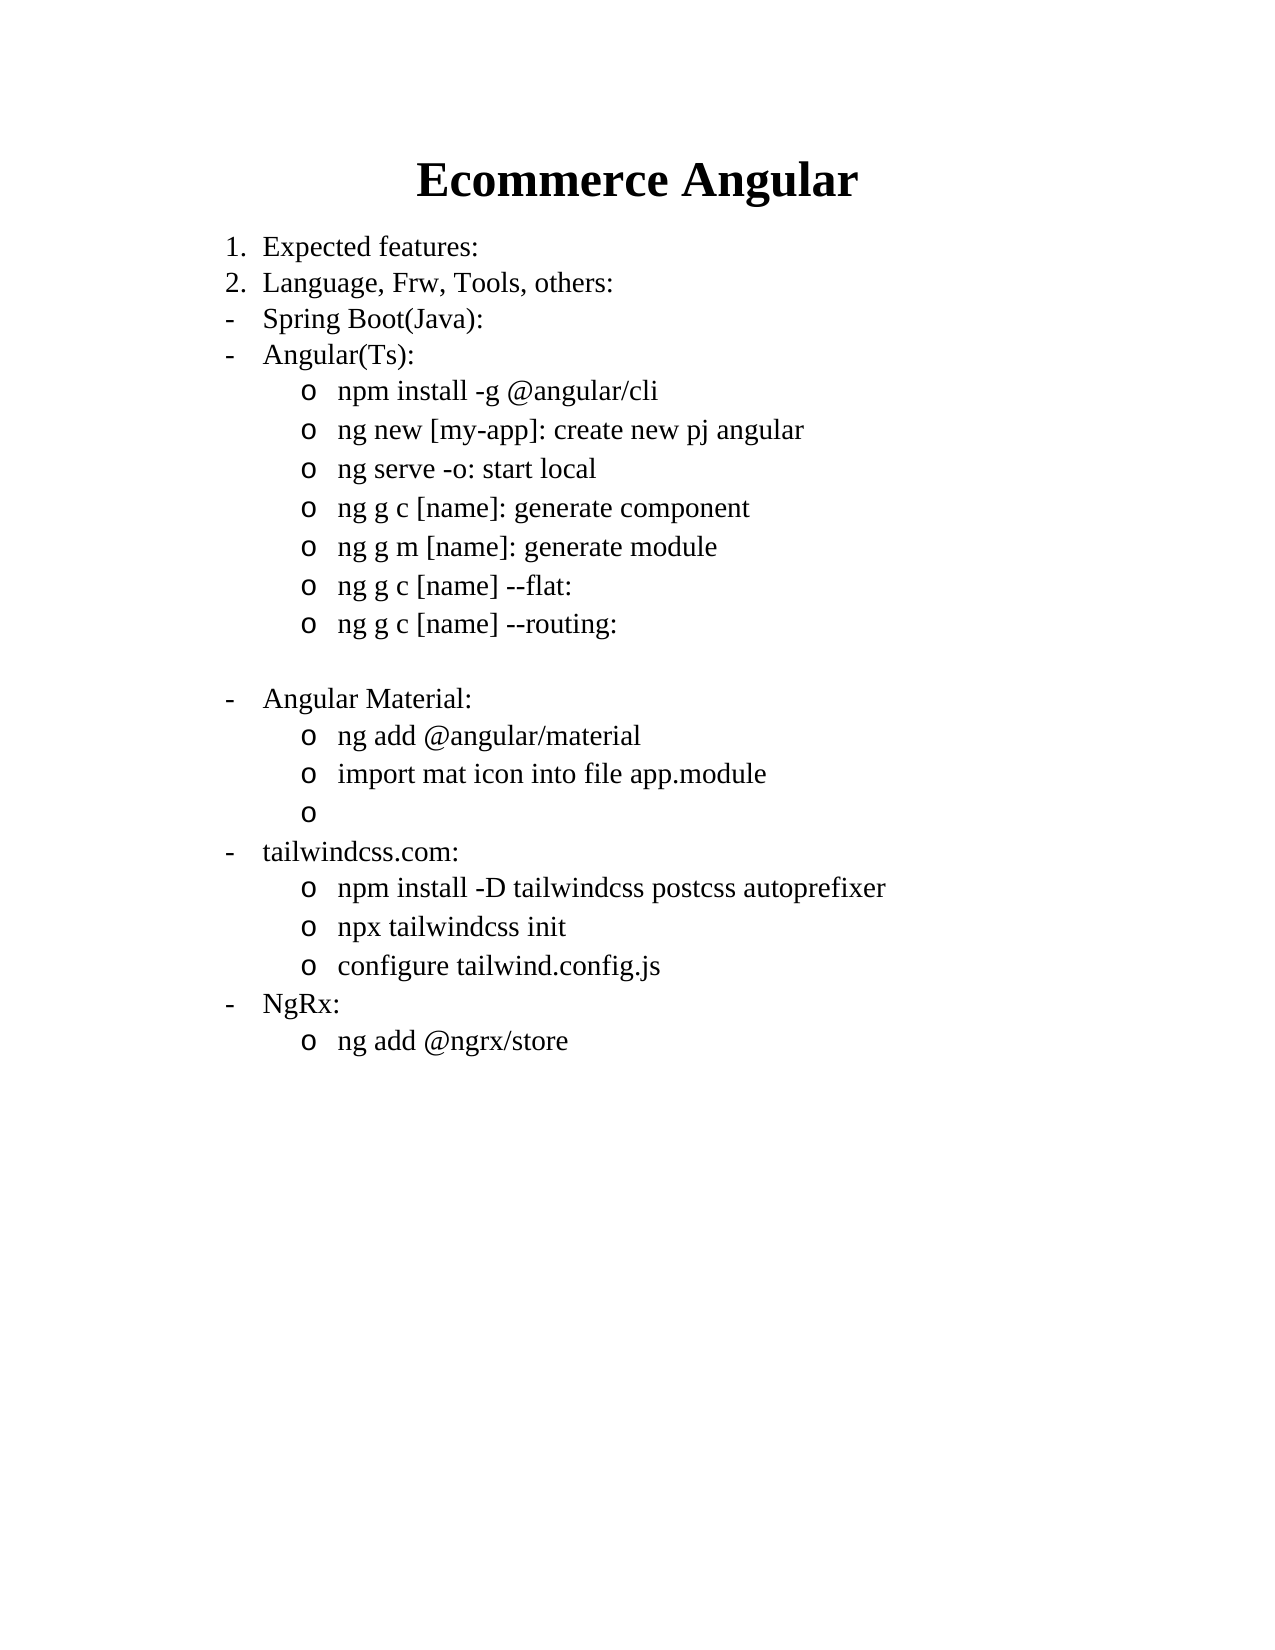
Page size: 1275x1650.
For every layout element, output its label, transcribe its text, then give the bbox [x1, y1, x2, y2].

list ng serve -o: start local [300, 451, 1125, 487]
list npx tailwindcss init [300, 909, 1125, 945]
list ng add @angular/material [300, 718, 1125, 754]
list Spring Boot(Java): [225, 301, 1125, 334]
text Ecommerce Angular [150, 150, 1125, 207]
list Language, Frw, Tools, others: [225, 265, 1125, 298]
list NgRx: [225, 987, 1125, 1020]
list npm install -g @angular/cli [300, 373, 1125, 409]
list ng g c [name]: generate component [300, 490, 1125, 526]
list npm install -D tailwindcss postcss autoprefixer [300, 870, 1125, 906]
list configure tailwind.config.js [300, 948, 1125, 984]
list Angular Material: [225, 681, 1125, 715]
list ng add @ngrx/store [300, 1023, 1125, 1059]
list Expected features: [225, 229, 1125, 262]
list Angular(Ts): [225, 337, 1125, 371]
list tailwindcss.com: [225, 834, 1125, 867]
list import mat icon into file app.module [300, 756, 1125, 792]
list ng new [my-app]: create new pj angular [300, 412, 1125, 448]
list ng g c [name] --flat: [300, 568, 1125, 604]
list ng g m [name]: generate module [300, 529, 1125, 565]
list ng g c [name] --routing: [300, 606, 1125, 642]
